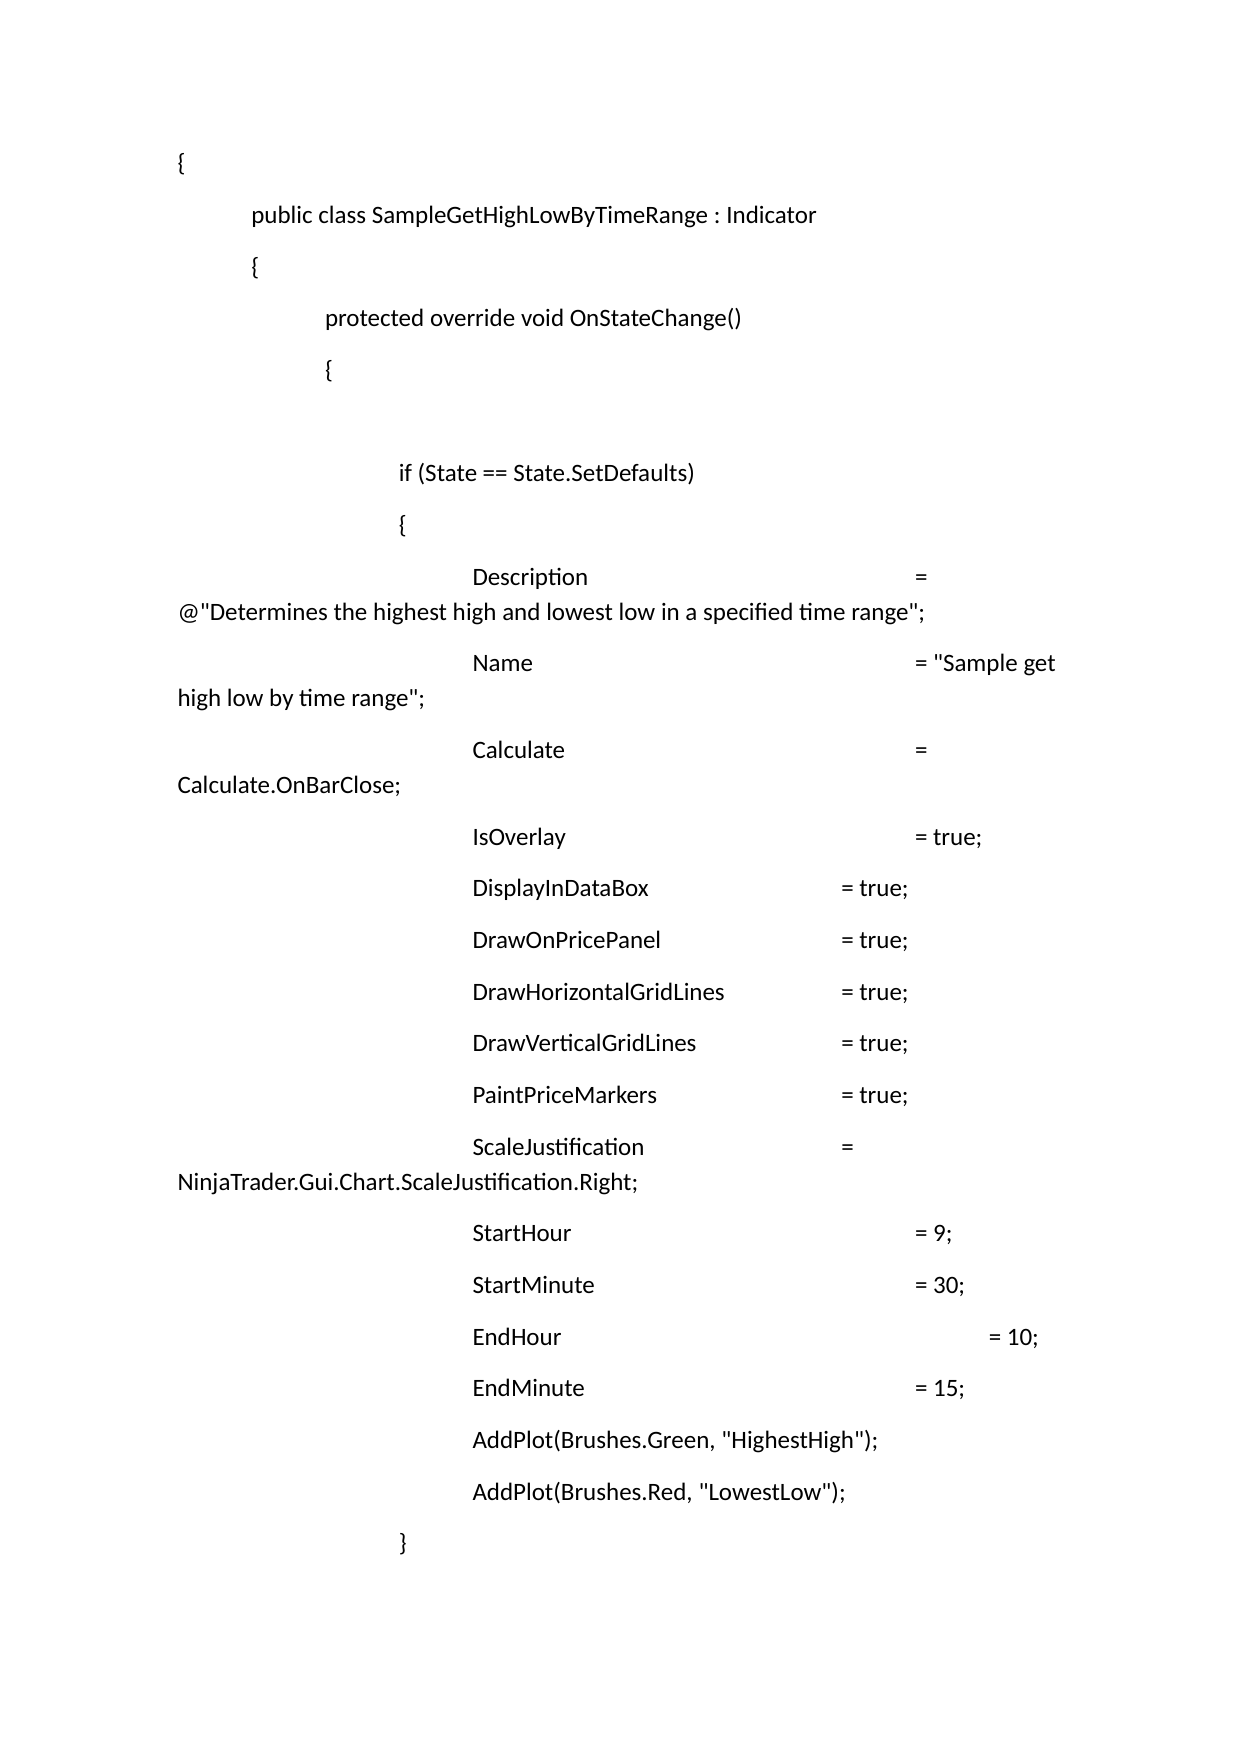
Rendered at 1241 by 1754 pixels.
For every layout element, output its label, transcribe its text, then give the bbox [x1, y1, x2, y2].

text } [177, 1528, 1063, 1558]
text protected override void OnStateChange() [177, 303, 1063, 333]
text if (State == State.SetDefaults) [177, 458, 1063, 488]
text StartMinute = 30; [177, 1269, 1063, 1300]
text Name = "Sample get high low by time range"; [177, 648, 1063, 713]
text public class SampleGetHighLowByTimeRange : Indicator [177, 199, 1063, 230]
text AddPlot(Brushes.Green, "HighestHigh"); [177, 1424, 1063, 1455]
text EndMinute = 15; [177, 1373, 1063, 1403]
text DisplayInDataBox = true; [177, 873, 1063, 903]
text DrawOnPricePanel = true; [177, 924, 1063, 955]
text AddPlot(Brushes.Red, "LowestLow"); [177, 1476, 1063, 1506]
text PaintPriceMarkers = true; [177, 1079, 1063, 1110]
text { [177, 251, 1063, 281]
text DrawHorizontalGridLines = true; [177, 976, 1063, 1006]
text { [177, 148, 1063, 178]
text EndHour = 10; [177, 1321, 1063, 1351]
text Calculate = Calculate.OnBarClose; [177, 734, 1063, 800]
text { [177, 354, 1063, 385]
text ScaleJustification = NinjaTrader.Gui.Chart.ScaleJustification.Right; [177, 1131, 1063, 1196]
text StartHour = 9; [177, 1218, 1063, 1248]
text DrawVerticalGridLines = true; [177, 1028, 1063, 1058]
text Description = @"Determines the highest high and lowest low in a specified time range"; [177, 561, 1063, 626]
text { [177, 509, 1063, 540]
text IsOverlay = true; [177, 821, 1063, 851]
